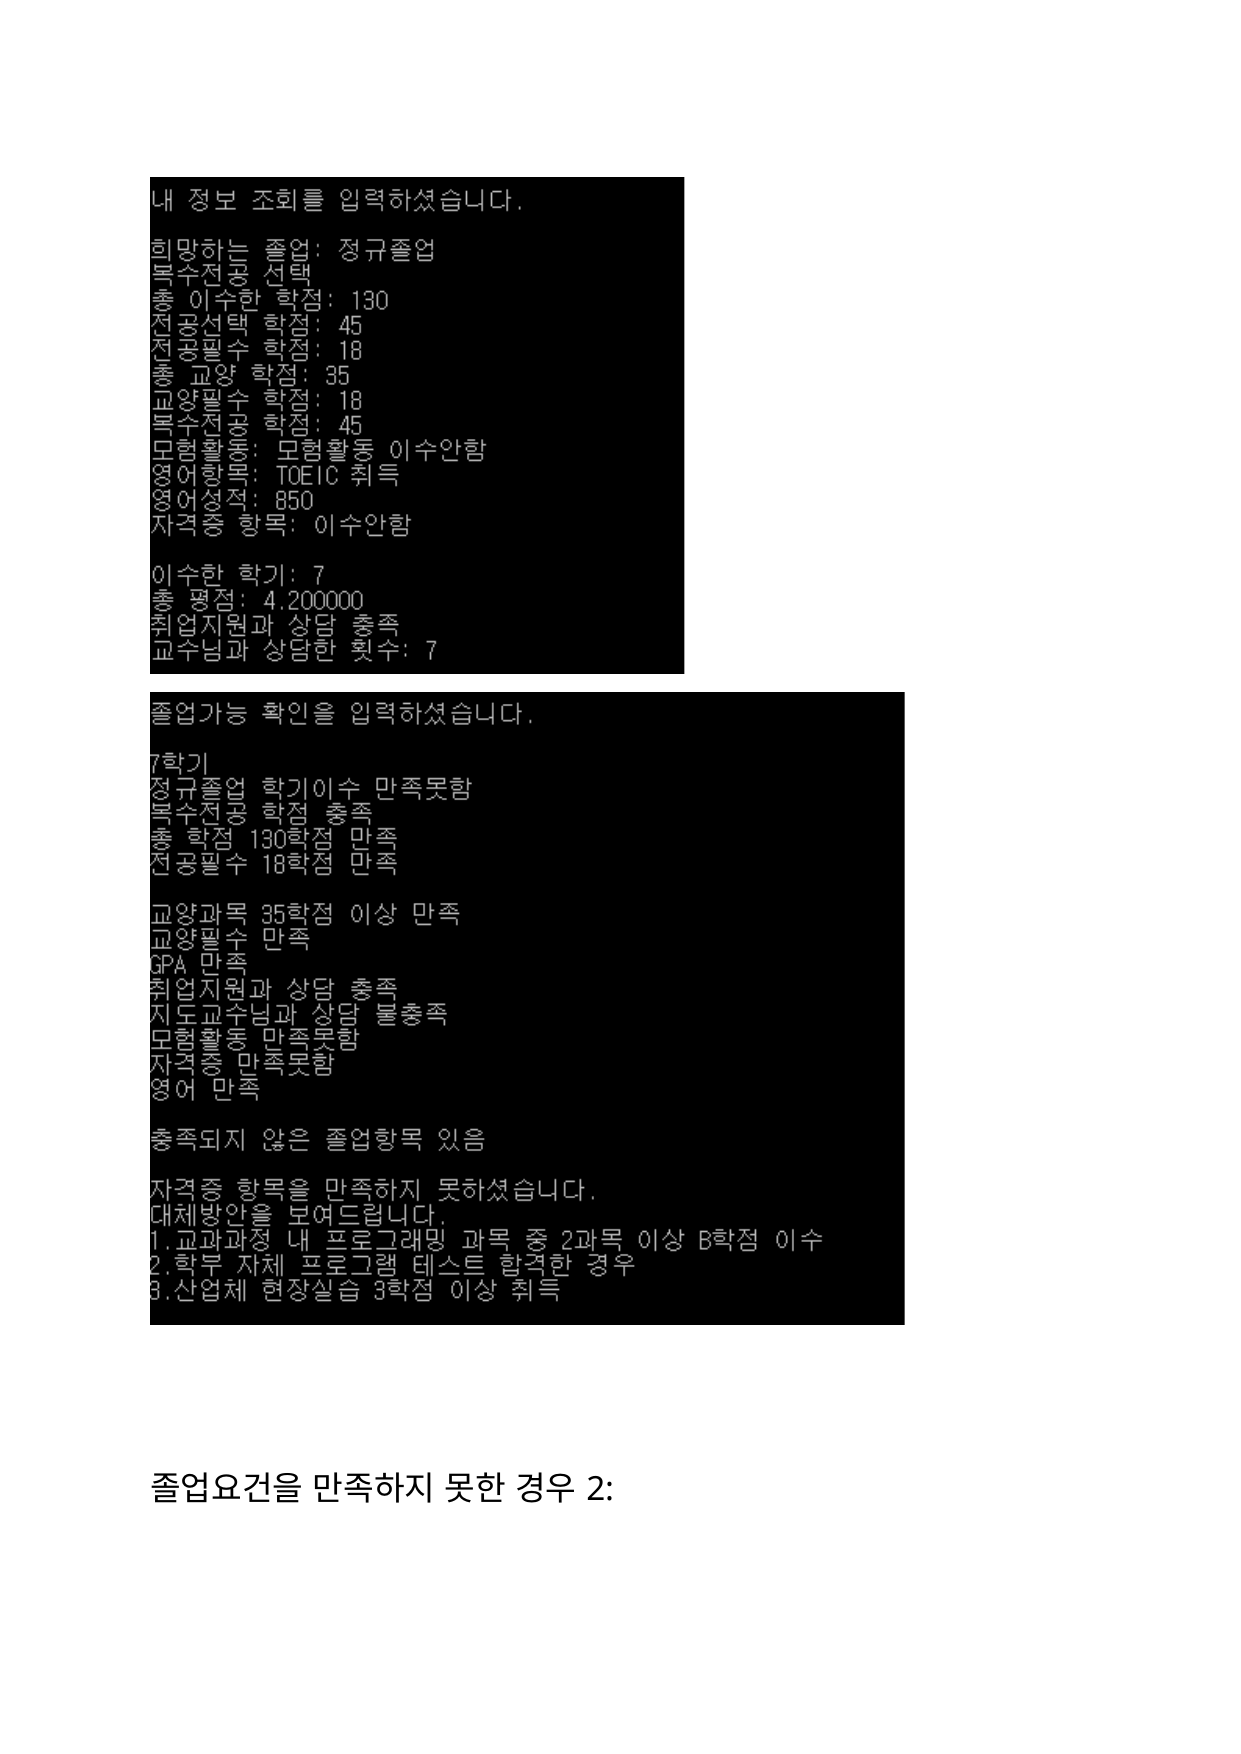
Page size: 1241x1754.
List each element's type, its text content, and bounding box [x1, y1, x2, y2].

picture [150, 692, 905, 1325]
picture [150, 177, 685, 674]
text 졸업요건을 만족하지 못한 경우 2: [150, 1462, 1090, 1510]
